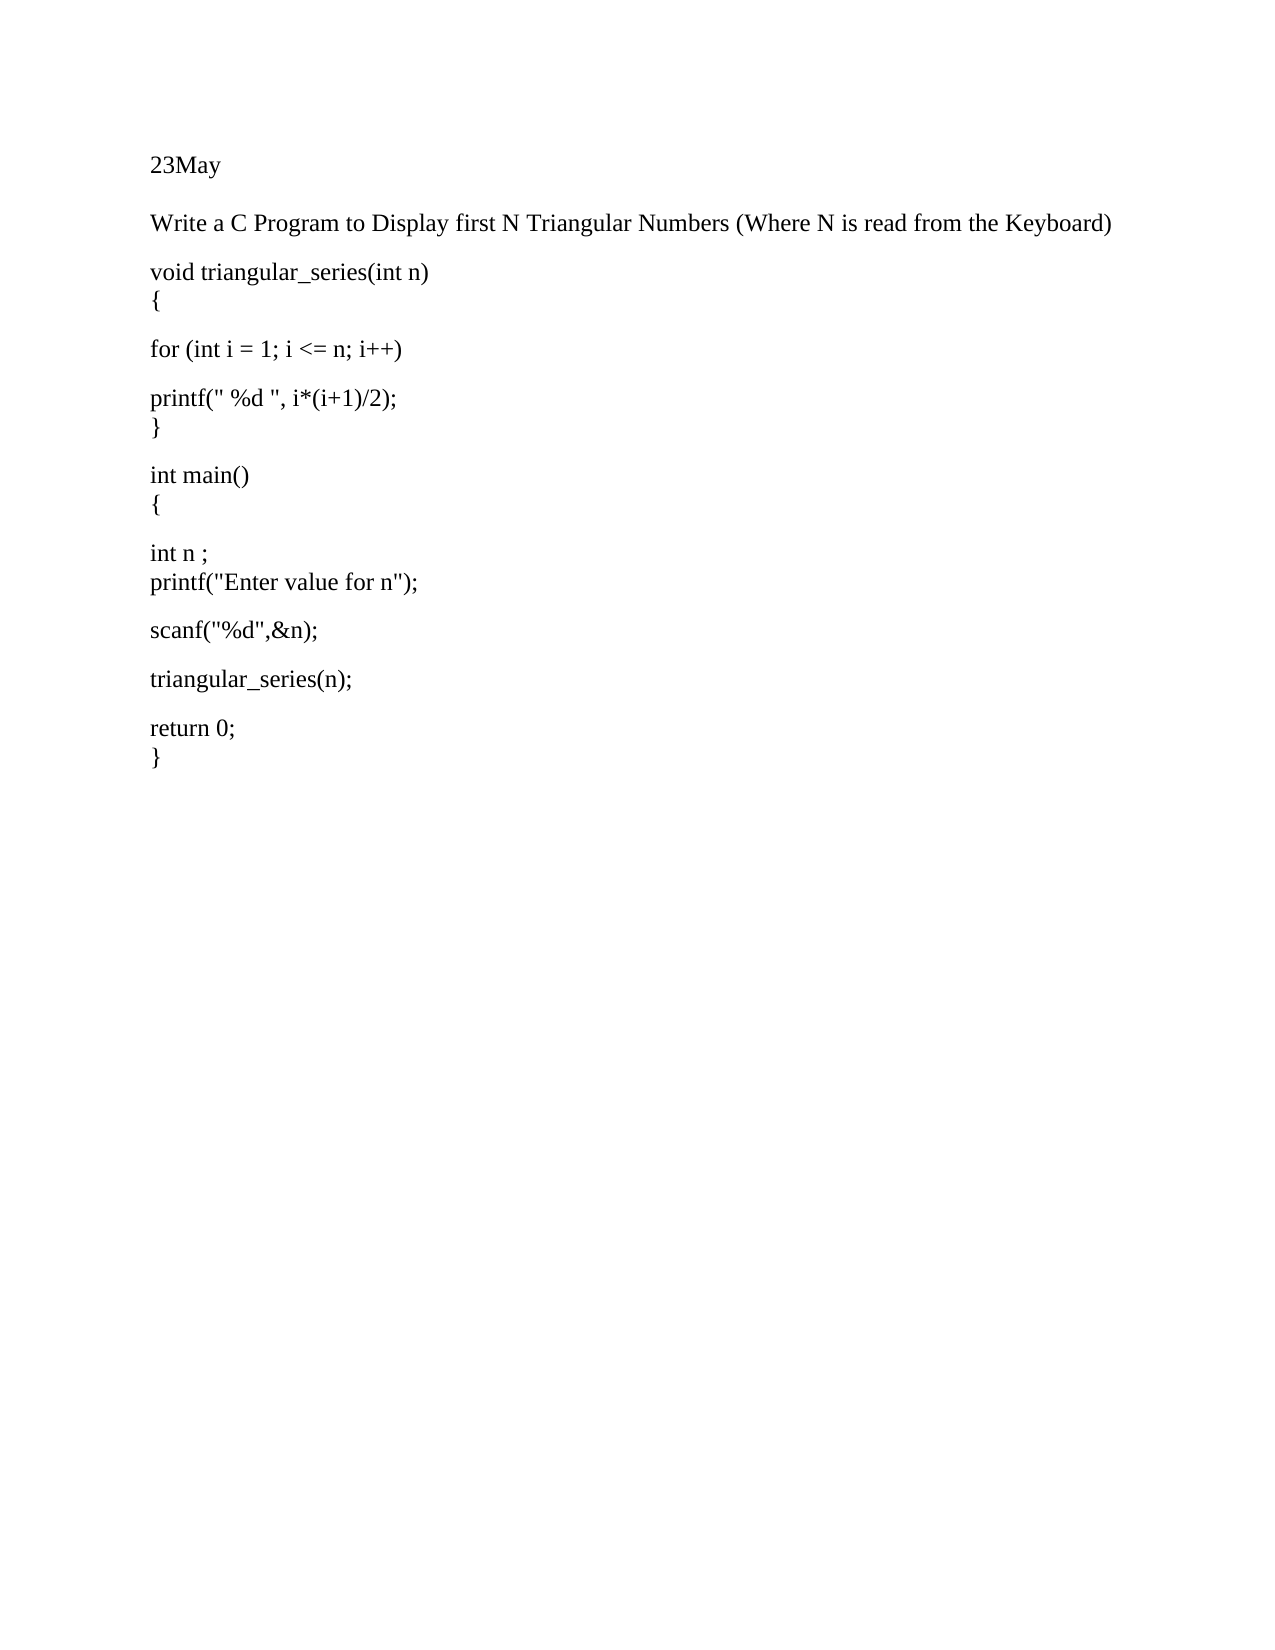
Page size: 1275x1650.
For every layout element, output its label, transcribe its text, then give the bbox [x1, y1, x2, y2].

text return 0; } [150, 713, 1125, 770]
text scanf("%d",&n); [150, 615, 1125, 644]
text int main() { [150, 460, 1125, 518]
text triangular_series(n); [150, 664, 1125, 693]
text Write a C Program to Display first N Triangular Numbers (Where N is read from the Keyboard) [150, 208, 1125, 237]
text void triangular_series(int n) { [150, 257, 1125, 314]
text for (int i = 1; i <= n; i++) [150, 334, 1125, 363]
text 23May [150, 150, 1125, 179]
text int n ; printf("Enter value for n"); [150, 538, 1125, 595]
text printf(" %d ", i*(i+1)/2); } [150, 383, 1125, 440]
